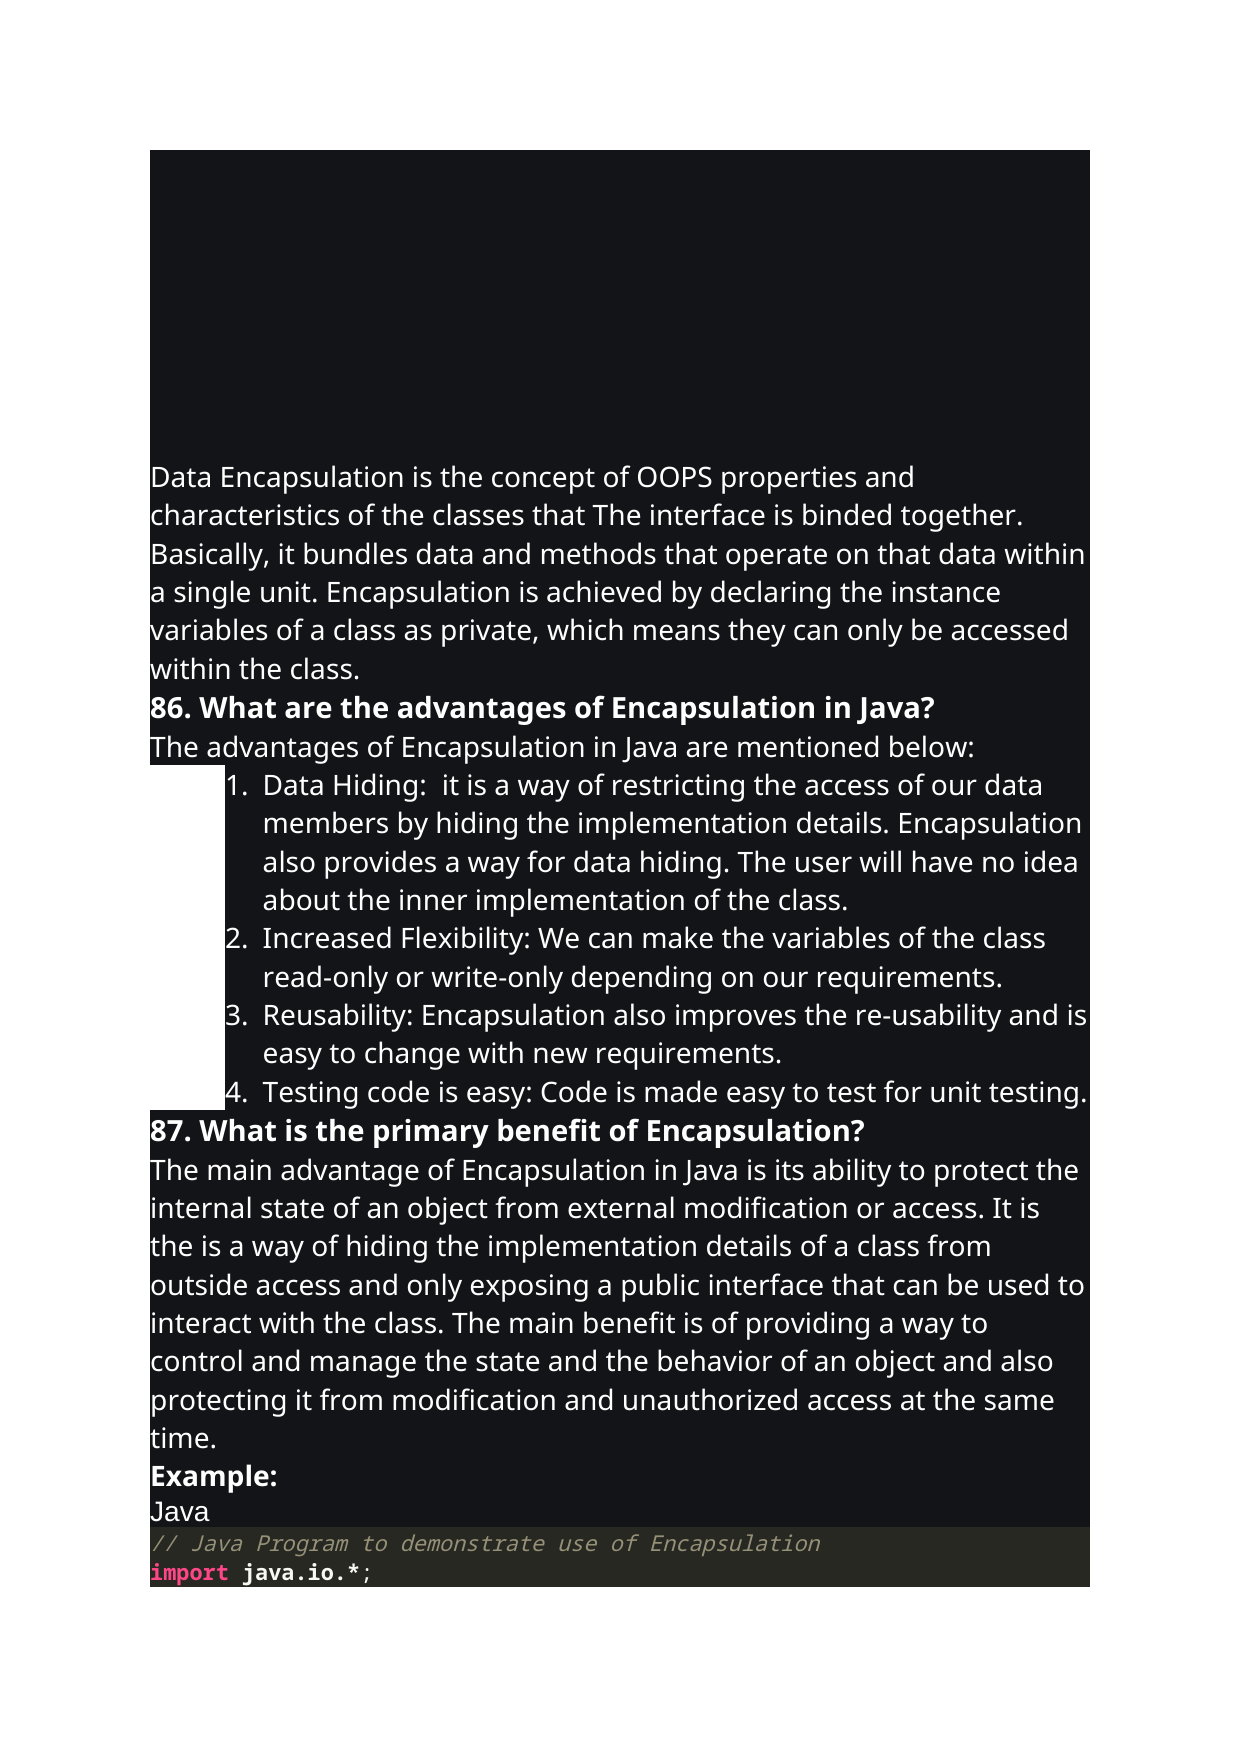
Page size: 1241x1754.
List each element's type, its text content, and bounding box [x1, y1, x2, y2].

text // Java Program to demonstrate use of Encapsulation [150, 1527, 1090, 1557]
list Increased Flexibility: We can make the variables of the class read-only or write-only depending on our requirements. [225, 919, 1090, 995]
text Java [150, 1495, 1090, 1527]
text The main advantage of Encapsulation in Java is its ability to protect the internal state of an object from external modification or access. It is the is a way of hiding the implementation details of a class from outside access and only exposing a public interface that can be used to interact with the class. The main benefit is of providing a way to control and manage the state and the behavior of an object and also protecting it from modification and unauthorized access at the same time. [150, 1150, 1090, 1457]
list Data Hiding: it is a way of restricting the access of our data members by hiding the implementation details. Encapsulation also provides a way for data hiding. The user will have no idea about the inner implementation of the class. [225, 765, 1090, 919]
text 86. What are the advantages of Encapsulation in Java? [150, 687, 1090, 727]
list Reusability: Encapsulation also improves the re-usability and is easy to change with new requirements. [225, 995, 1090, 1072]
text The advantages of Encapsulation in Java are mentioned below: [150, 727, 1090, 765]
text import java.io.*; [150, 1557, 1090, 1587]
list Testing code is easy: Code is made easy to test for unit testing. [225, 1072, 1090, 1110]
text 87. What is the primary benefit of Encapsulation? [150, 1110, 1090, 1150]
text Data Encapsulation is the concept of OOPS properties and characteristics of the classes that The interface is binded together. Basically, it bundles data and methods that operate on that data within a single unit. Encapsulation is achieved by declaring the instance variables of a class as private, which means they can only be accessed within the class. [150, 457, 1090, 687]
text Example: [150, 1457, 1090, 1495]
